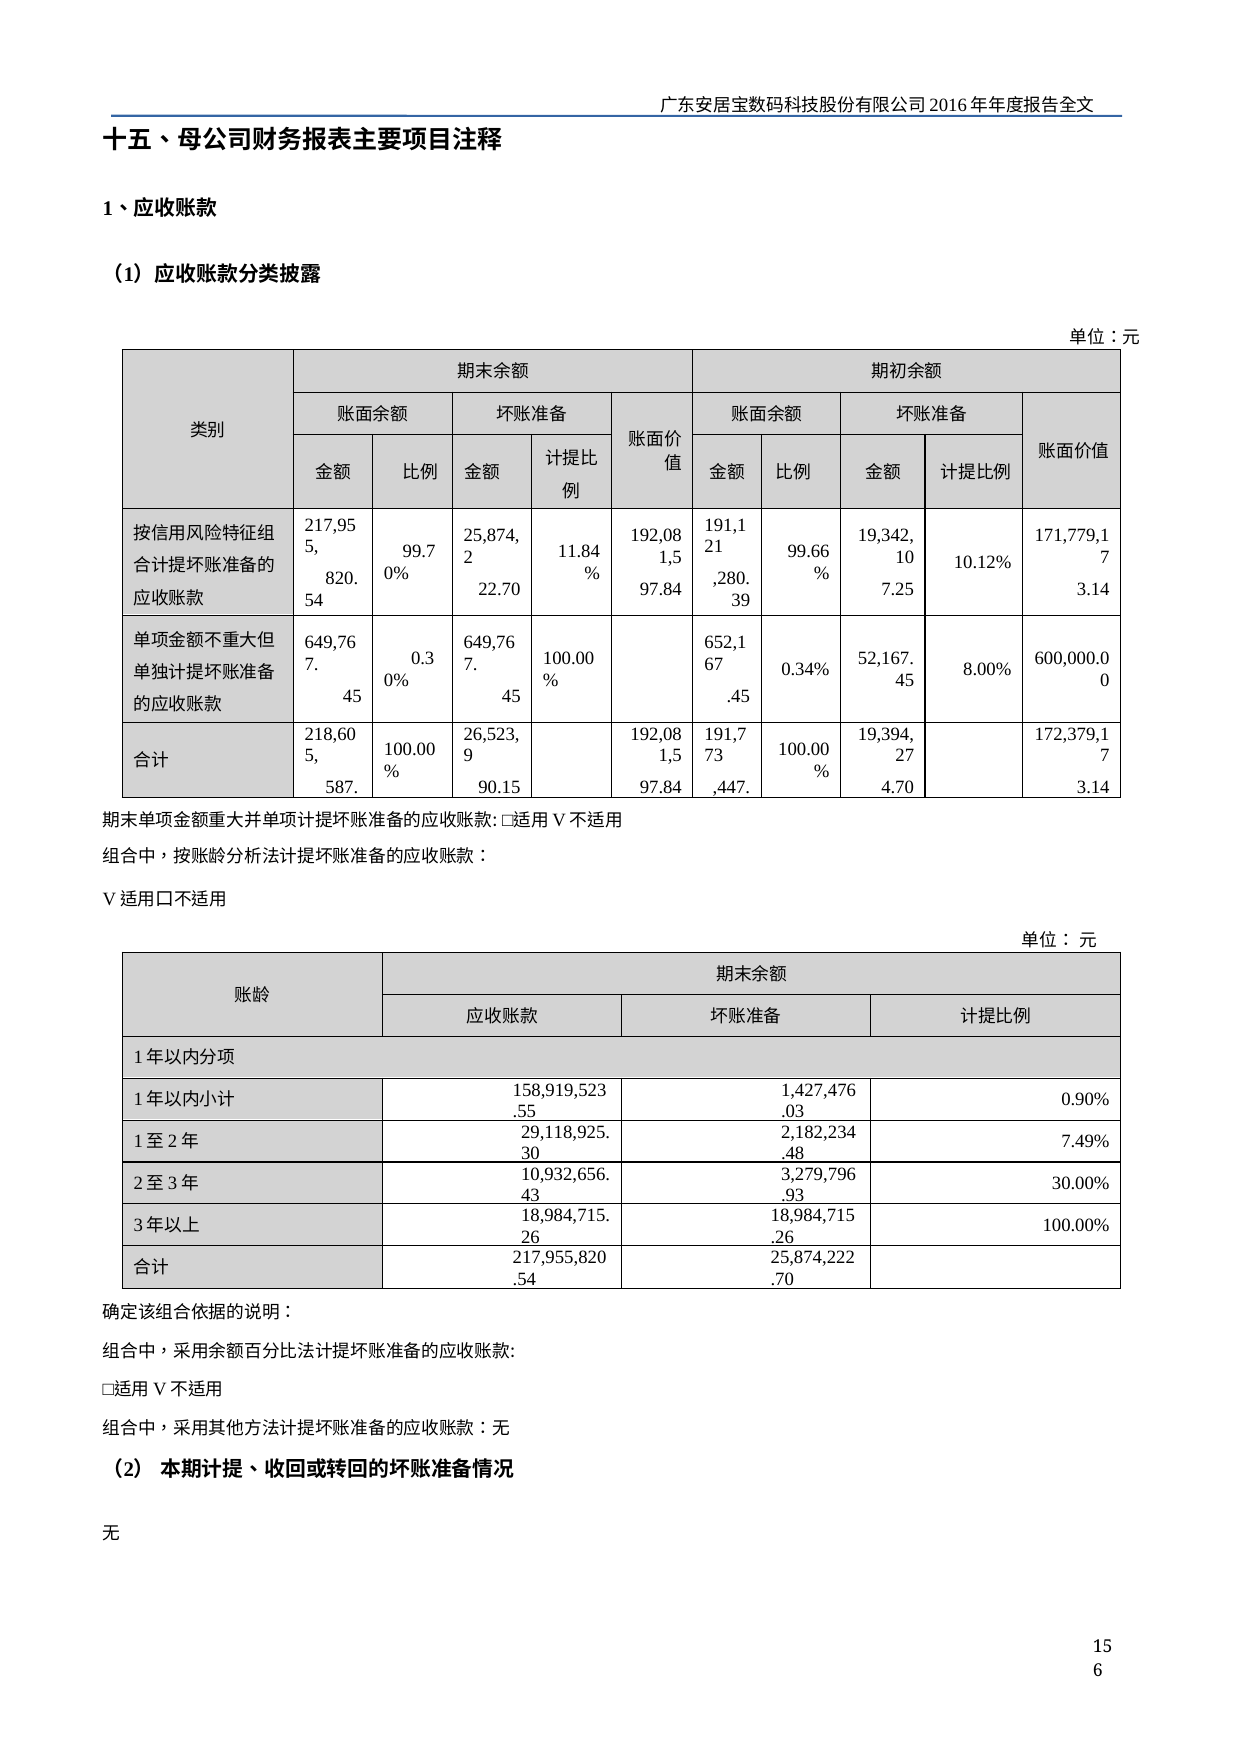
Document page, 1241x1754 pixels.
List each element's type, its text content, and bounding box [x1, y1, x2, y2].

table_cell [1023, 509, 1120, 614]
text 无 [102, 1520, 1140, 1544]
text （2） 本期计提、收回或转回的坏账准备情况 [102, 1454, 1140, 1483]
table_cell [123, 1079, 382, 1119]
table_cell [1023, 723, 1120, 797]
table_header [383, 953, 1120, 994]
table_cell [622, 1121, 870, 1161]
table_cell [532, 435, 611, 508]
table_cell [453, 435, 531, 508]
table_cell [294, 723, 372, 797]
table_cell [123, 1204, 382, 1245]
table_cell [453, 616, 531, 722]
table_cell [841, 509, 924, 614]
text □适用V不适用 [102, 1377, 1140, 1401]
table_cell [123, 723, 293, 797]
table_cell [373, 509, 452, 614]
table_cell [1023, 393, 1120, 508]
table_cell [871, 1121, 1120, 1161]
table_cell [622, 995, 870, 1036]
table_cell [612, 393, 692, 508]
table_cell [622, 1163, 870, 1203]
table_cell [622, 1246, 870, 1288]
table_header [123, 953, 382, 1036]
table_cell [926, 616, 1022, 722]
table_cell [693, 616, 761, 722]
text 确定该组合依据的说明： [102, 1299, 1140, 1323]
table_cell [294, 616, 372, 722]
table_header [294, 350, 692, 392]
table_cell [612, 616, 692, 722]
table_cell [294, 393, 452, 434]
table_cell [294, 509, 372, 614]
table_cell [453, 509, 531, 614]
text 十五、母公司财务报表主要项目注释 [102, 122, 1140, 156]
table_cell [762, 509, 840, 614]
text 期末单项金额重大并单项计提坏账准备的应收账款: □适用V不适用 [102, 798, 1140, 834]
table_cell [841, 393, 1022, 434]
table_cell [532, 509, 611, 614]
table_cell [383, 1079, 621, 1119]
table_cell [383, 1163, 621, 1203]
text 组合中，采用其他方法计提坏账准备的应收账款：无 [102, 1416, 1140, 1440]
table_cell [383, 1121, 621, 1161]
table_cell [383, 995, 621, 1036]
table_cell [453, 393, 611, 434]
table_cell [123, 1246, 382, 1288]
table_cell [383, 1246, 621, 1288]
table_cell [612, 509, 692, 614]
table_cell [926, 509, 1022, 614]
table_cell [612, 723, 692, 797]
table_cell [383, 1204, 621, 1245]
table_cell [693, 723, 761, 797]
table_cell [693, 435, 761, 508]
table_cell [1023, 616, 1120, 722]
text 单位：元 [102, 325, 1140, 349]
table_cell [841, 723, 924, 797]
text 组合中，按账龄分析法计提坏账准备的应收账款： [102, 834, 1140, 870]
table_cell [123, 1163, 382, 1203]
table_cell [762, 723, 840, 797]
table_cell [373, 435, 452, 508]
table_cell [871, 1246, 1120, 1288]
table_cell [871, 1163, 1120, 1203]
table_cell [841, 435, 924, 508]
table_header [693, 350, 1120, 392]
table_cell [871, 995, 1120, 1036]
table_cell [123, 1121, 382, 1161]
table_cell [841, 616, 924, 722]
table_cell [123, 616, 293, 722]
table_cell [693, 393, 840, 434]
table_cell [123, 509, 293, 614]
text V适用口不适用 [102, 885, 1140, 910]
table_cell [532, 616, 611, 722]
text （1）应收账款分类披露 [102, 259, 1140, 287]
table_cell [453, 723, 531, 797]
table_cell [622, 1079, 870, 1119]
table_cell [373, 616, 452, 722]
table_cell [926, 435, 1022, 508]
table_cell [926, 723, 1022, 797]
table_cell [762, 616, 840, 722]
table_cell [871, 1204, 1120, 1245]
text 1、应收账款 [102, 193, 1140, 222]
text 单位： 元 [1021, 927, 1140, 952]
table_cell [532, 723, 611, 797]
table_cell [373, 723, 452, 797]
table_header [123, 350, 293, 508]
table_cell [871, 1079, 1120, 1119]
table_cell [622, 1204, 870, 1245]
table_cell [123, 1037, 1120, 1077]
text 组合中，采用余额百分比法计提坏账准备的应收账款: [102, 1338, 1140, 1362]
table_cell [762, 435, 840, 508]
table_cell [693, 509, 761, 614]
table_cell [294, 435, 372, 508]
